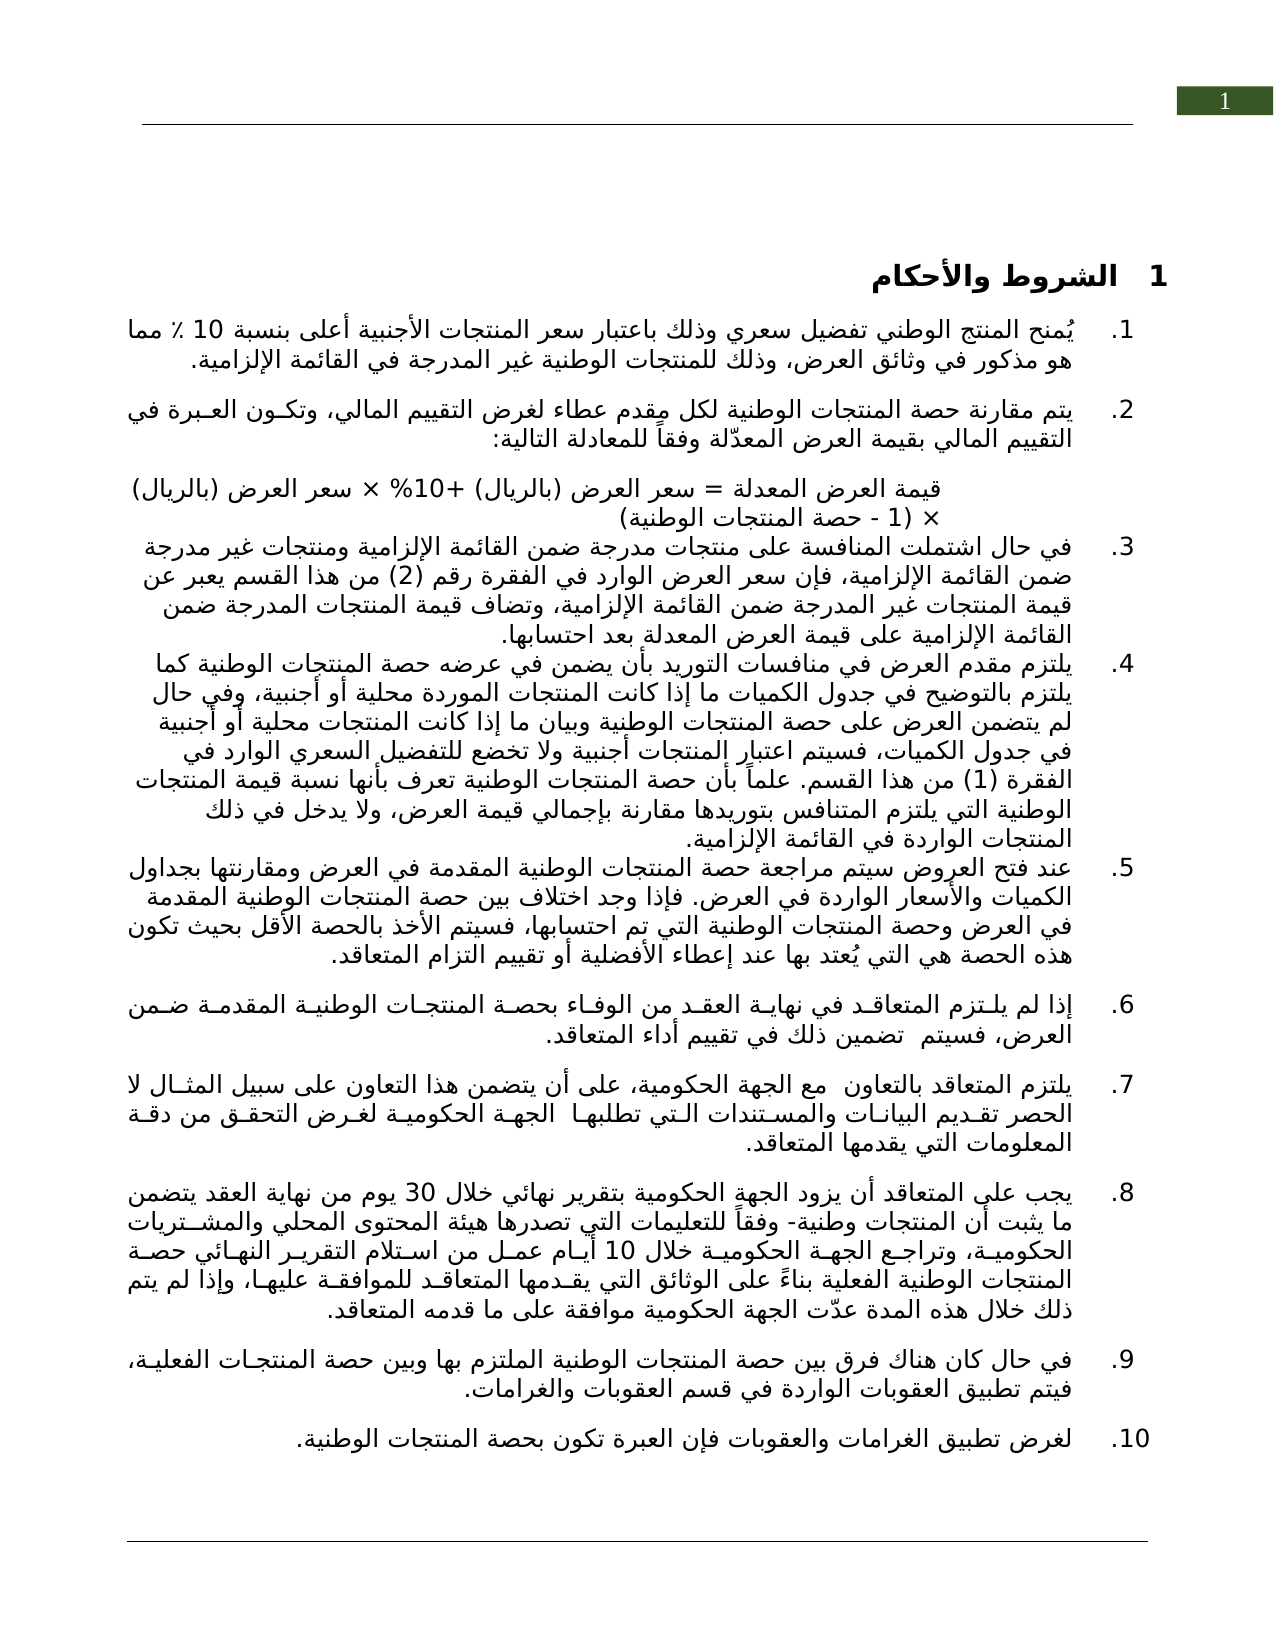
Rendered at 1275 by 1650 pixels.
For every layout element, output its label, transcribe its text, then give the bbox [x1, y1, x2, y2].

list يلتزم المتعاقد بالتعاون مع الجهة الحكومية، على أن يتضمن هذا التعاون على سبيل المثال لا الحصر تقديم البيانات والمستندات التي تطلبها الجهة الحكومية لغرض التحقق من دقة المعلومات التي يقدمها المتعاقد. [127, 1070, 1111, 1157]
list يلتزم مقدم العرض في منافسات التوريد بأن يضمن في عرضه حصة المنتجات الوطنية كما يلتزم بالتوضيح في جدول الكميات ما إذا كانت المنتجات الموردة محلية أو أجنبية، وفي حال لم يتضمن العرض على حصة المنتجات الوطنية وبيان ما إذا كانت المنتجات محلية أو أجنبية في جدول الكميات، فسيتم اعتبار المنتجات أجنبية ولا تخضع للتفضيل السعري الوارد في الفقرة (1) من هذا القسم. علماً بأن حصة المنتجات الوطنية تعرف بأنها نسبة قيمة المنتجات الوطنية التي يلتزم المتنافس بتوريدها مقارنة بإجمالي قيمة العرض، ولا يدخل في ذلك المنتجات الواردة في القائمة الإلزامية. [127, 649, 1111, 853]
list لغرض تطبيق الغرامات والعقوبات فإن العبرة تكون بحصة المنتجات الوطنية. [127, 1424, 1111, 1453]
list إذا لم يلتزم المتعاقد في نهاية العقد من الوفاء بحصة المنتجات الوطنية المقدمة ضمن العرض، فسيتم تضمين ذلك في تقييم أداء المتعاقد. [127, 991, 1111, 1049]
list يتم مقارنة حصة المنتجات الوطنية لكل مقدم عطاء لغرض التقييم المالي، وتكون العبرة في التقييم المالي بقيمة العرض المعدّلة وفقاً للمعادلة التالية: [127, 395, 1111, 453]
list في حال كان هناك فرق بين حصة المنتجات الوطنية الملتزم بها وبين حصة المنتجات الفعلية، فيتم تطبيق العقوبات الواردة في قسم العقوبات والغرامات. [127, 1345, 1111, 1403]
list يجب على المتعاقد أن يزود الجهة الحكومية بتقرير نهائي خلال 30 يوم من نهاية العقد يتضمن ما يثبت أن المنتجات وطنية- وفقاً للتعليمات التي تصدرها هيئة المحتوى المحلي والمشتريات الحكومية، وتراجع الجهة الحكومية خلال 10 أيام عمل من استلام التقرير النهائي حصة المنتجات الوطنية الفعلية بناءً على الوثائق التي يقدمها المتعاقد للموافقة عليها، وإذا لم يتم ذلك خلال هذه المدة عدّت الجهة الحكومية موافقة على ما قدمه المتعاقد. [127, 1178, 1111, 1324]
subtitle الشروط والأحكام [127, 259, 1148, 293]
list في حال اشتملت المنافسة على منتجات مدرجة ضمن القائمة الإلزامية ومنتجات غير مدرجة ضمن القائمة الإلزامية، فإن سعر العرض الوارد في الفقرة رقم (2) من هذا القسم يعبر عن قيمة المنتجات غير المدرجة ضمن القائمة الإلزامية، وتضاف قيمة المنتجات المدرجة ضمن القائمة الإلزامية على قيمة العرض المعدلة بعد احتسابها. [127, 532, 1111, 649]
list عند فتح العروض سيتم مراجعة حصة المنتجات الوطنية المقدمة في العرض ومقارنتها بجداول الكميات والأسعار الواردة في العرض. فإذا وجد اختلاف بين حصة المنتجات الوطنية المقدمة في العرض وحصة المنتجات الوطنية التي تم احتسابها، فسيتم الأخذ بالحصة الأقل بحيث تكون هذه الحصة هي التي يُعتد بها عند إعطاء الأفضلية أو تقييم التزام المتعاقد. [127, 853, 1111, 970]
text قيمة العرض المعدلة = سعر العرض (بالريال) +10% × سعر العرض (بالريال) × (1 - حصة المنتجات الوطنية) [127, 474, 942, 532]
list يُمنح المنتج الوطني تفضيل سعري وذلك باعتبار سعر المنتجات الأجنبية أعلى بنسبة 10 ٪ مما هو مذكور في وثائق العرض، وذلك للمنتجات الوطنية غير المدرجة في القائمة الإلزامية. [127, 316, 1111, 374]
